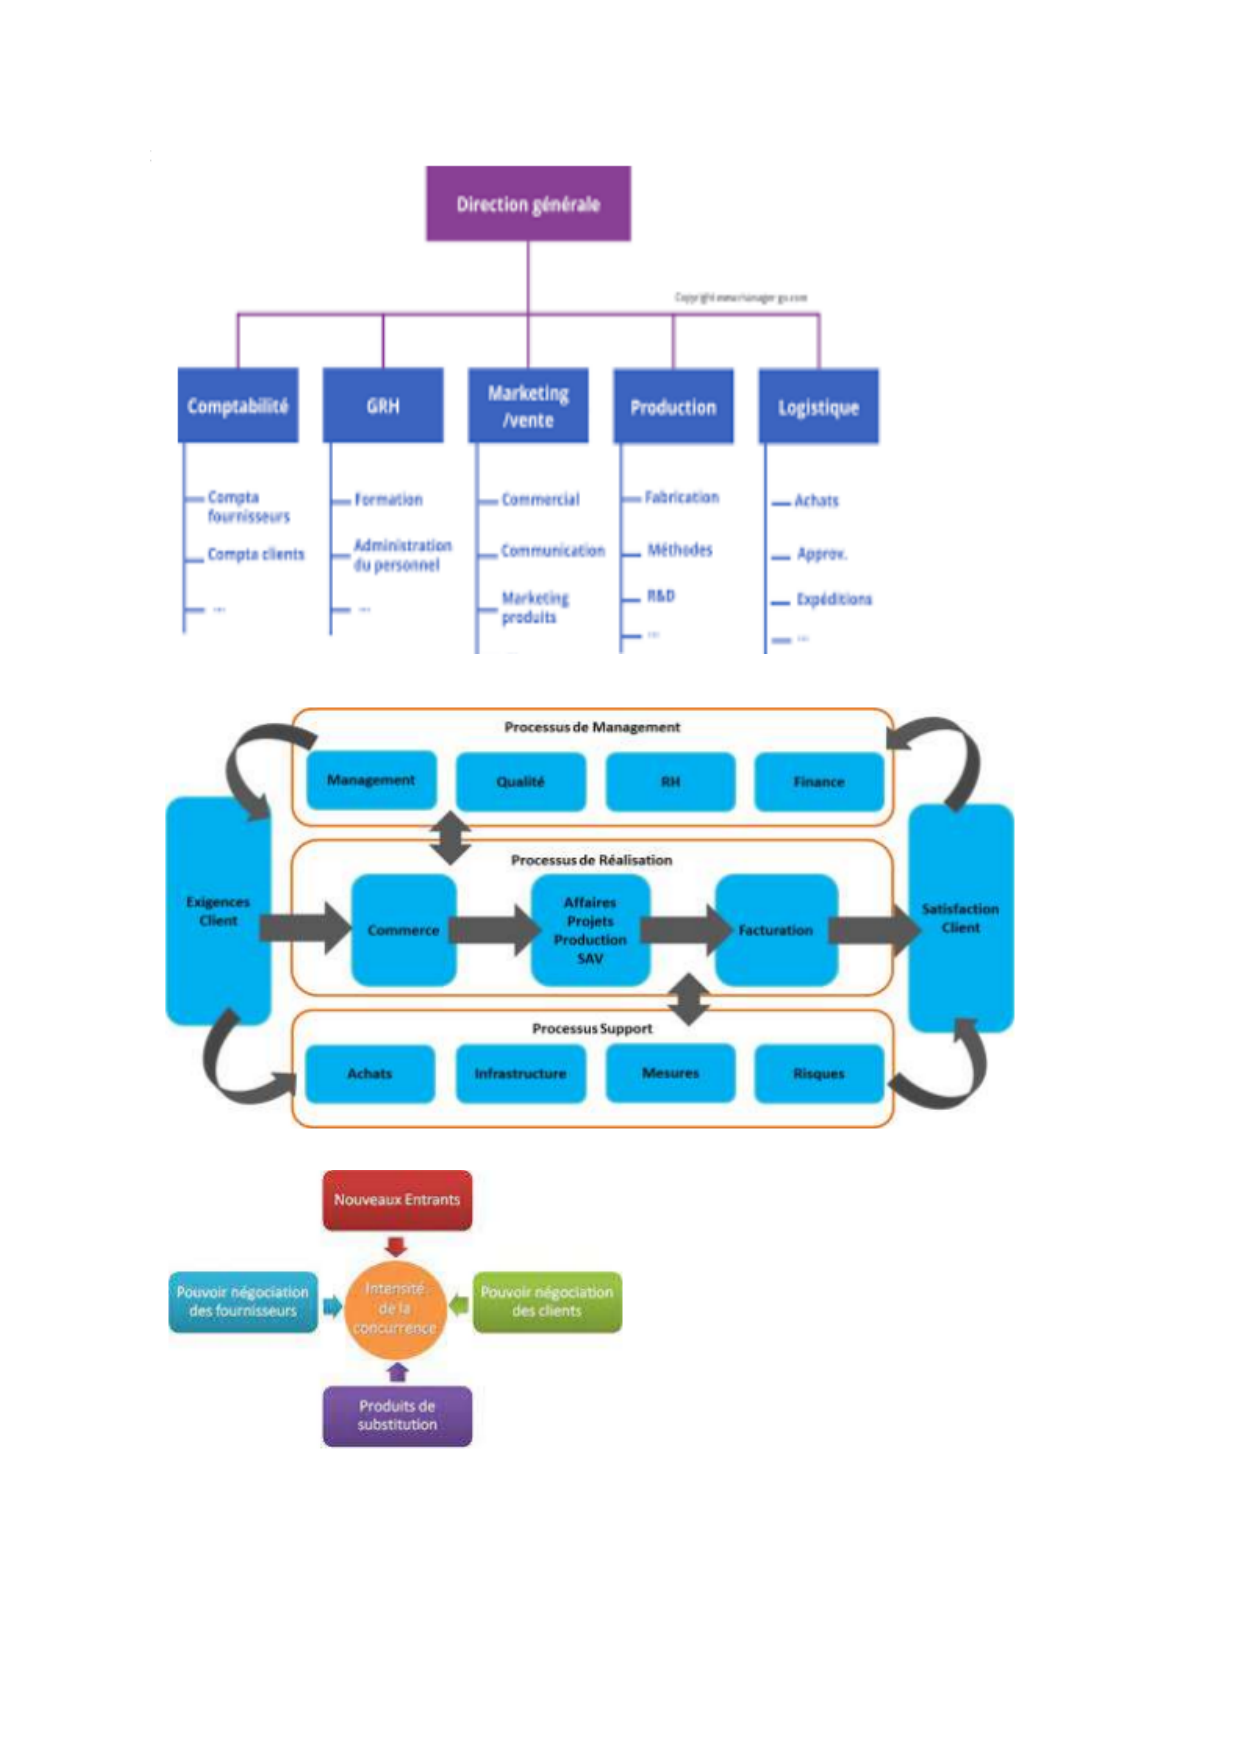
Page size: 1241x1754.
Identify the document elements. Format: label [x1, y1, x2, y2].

picture [150, 689, 1021, 1135]
picture [150, 1170, 639, 1458]
picture [150, 150, 899, 654]
